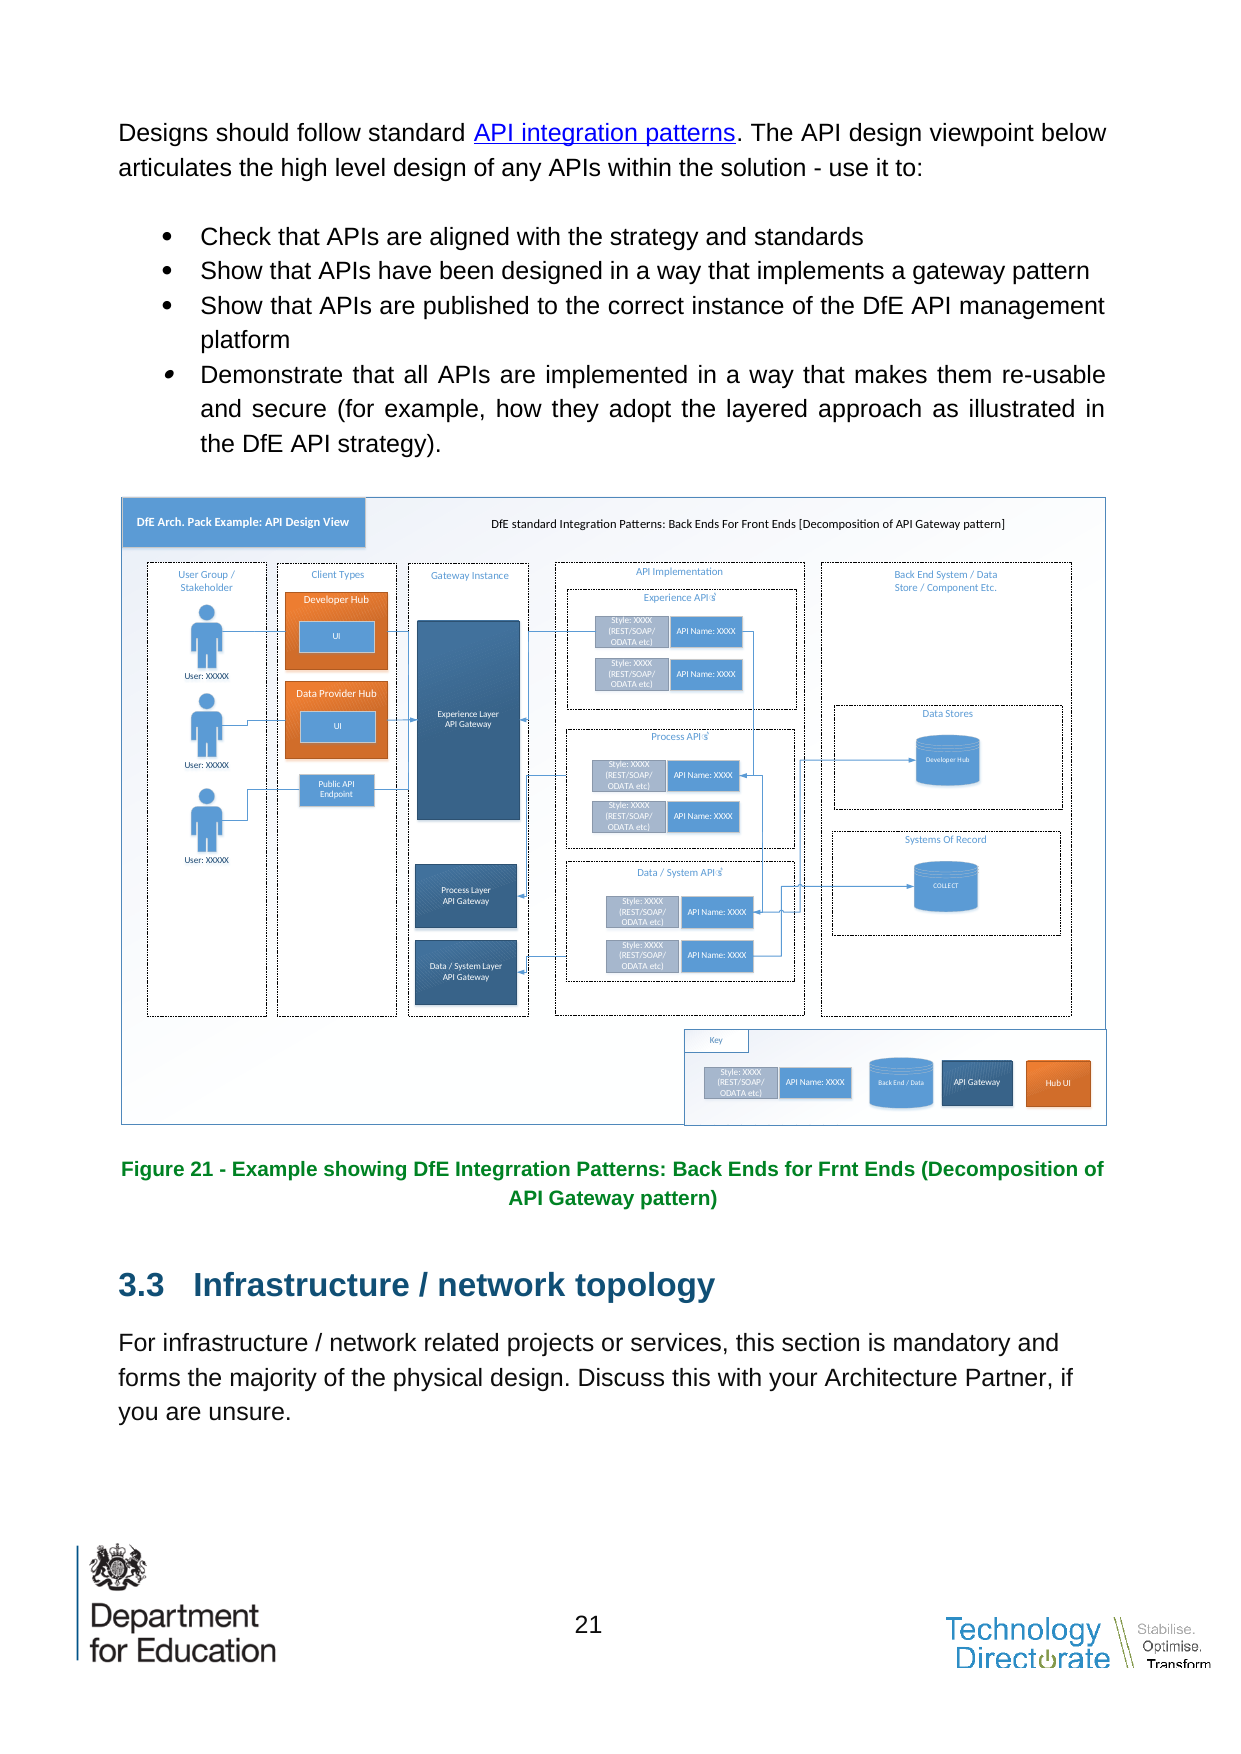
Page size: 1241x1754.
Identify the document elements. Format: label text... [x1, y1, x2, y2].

picture [75, 1536, 289, 1678]
text Figure 21 - Example showing DfE Integrration Patterns: Back Ends for Frnt Ends (Decomposition of API Gateway pattern) [118, 1157, 1107, 1210]
list Designs should follow standard API integration patterns. The API design viewpoint below articulates the high level design of any APIs within the solution - use it to: [118, 118, 1107, 181]
list Show that APIs have been designed in a way that implements a gateway pattern [163, 256, 1107, 285]
text For infrastructure / network related projects or services, this section is mandatory and forms the majority of the physical design. Discuss this with your Architecture Partner, if you are unsure. [118, 1328, 1107, 1426]
list Check that APIs are aligned with the strategy and standards [163, 222, 1107, 250]
subtitle Infrastructure / network topology [118, 1264, 1107, 1303]
picture [944, 1617, 1210, 1667]
list Demonstrate that all APIs are implemented in a way that makes them re-usable and secure (for example, how they adopt the layered approach as illustrated in the DfE API strategy). [163, 360, 1107, 458]
list Show that APIs are published to the correct instance of the DfE API management platform [163, 291, 1107, 354]
